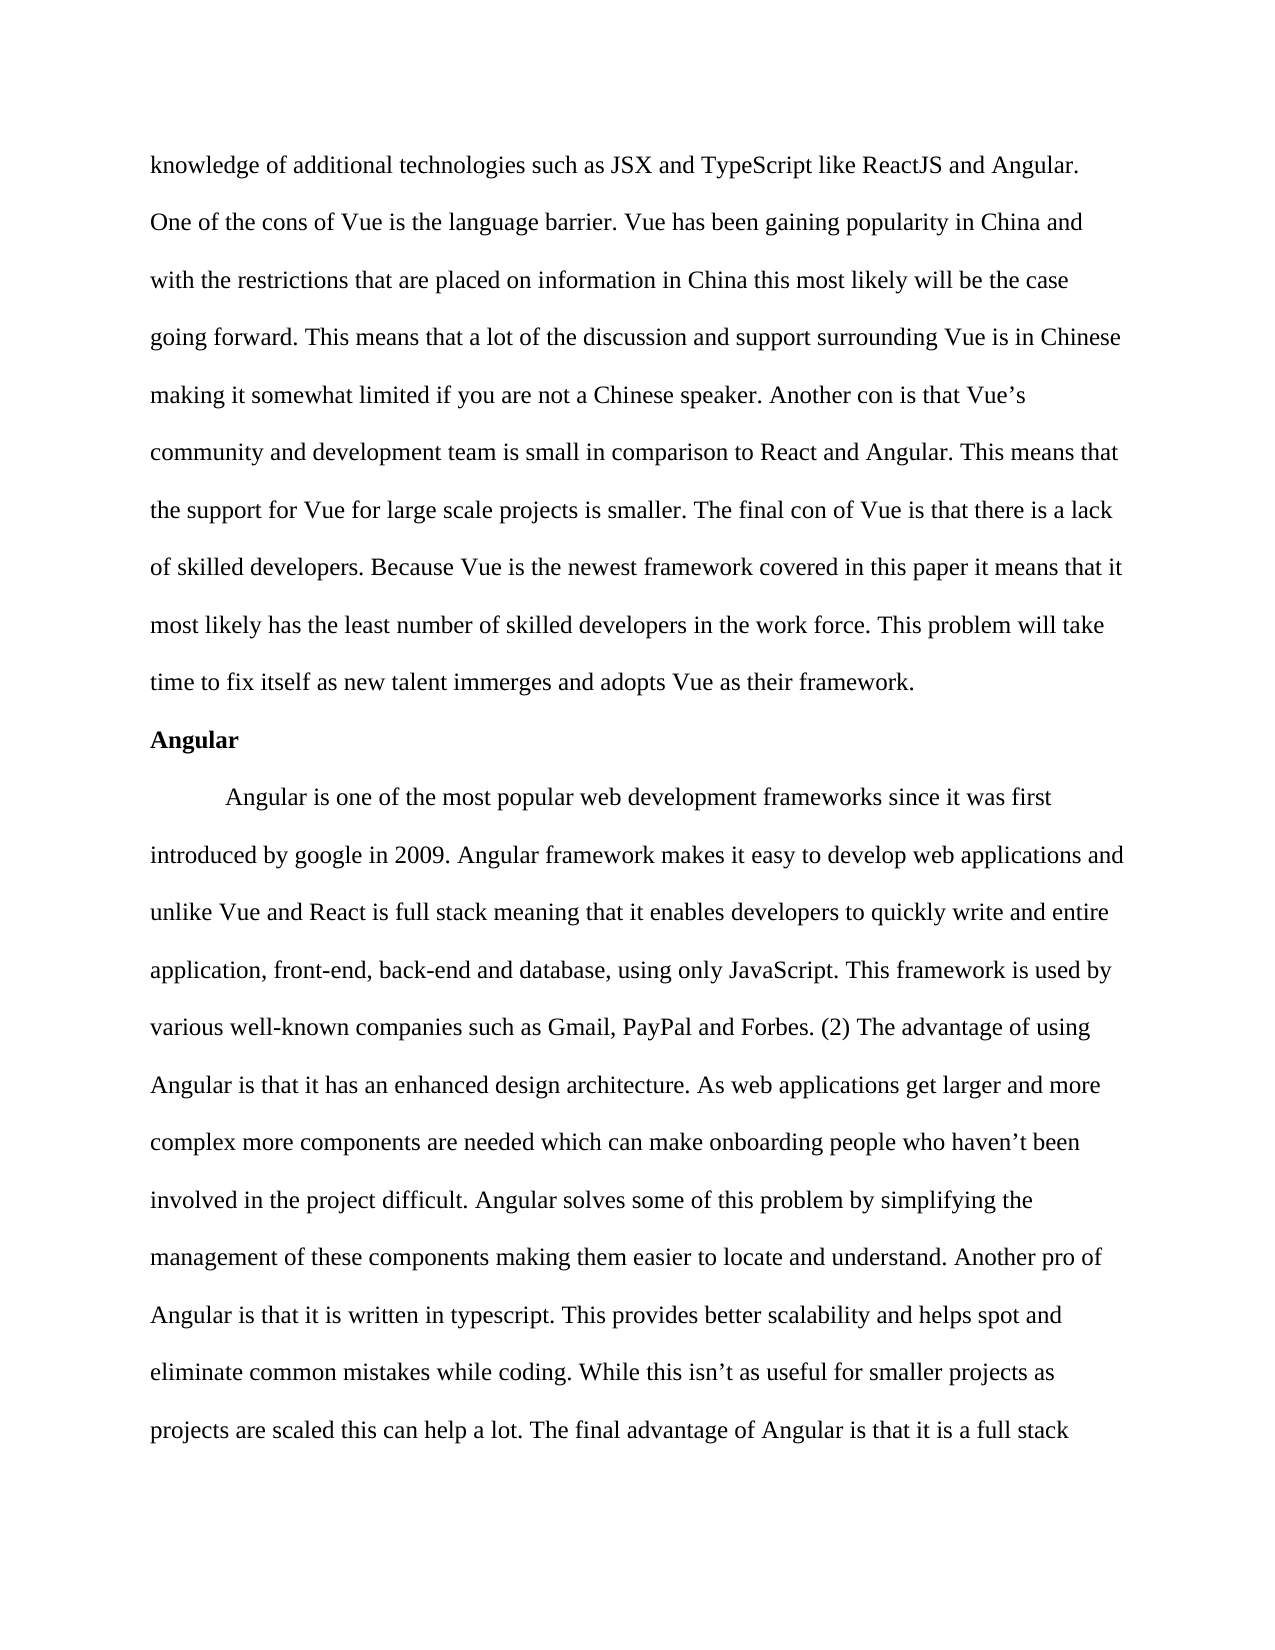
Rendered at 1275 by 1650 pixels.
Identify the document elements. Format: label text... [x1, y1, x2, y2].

text Angular [150, 725, 1125, 754]
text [150, 150, 1125, 696]
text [150, 782, 1125, 1444]
